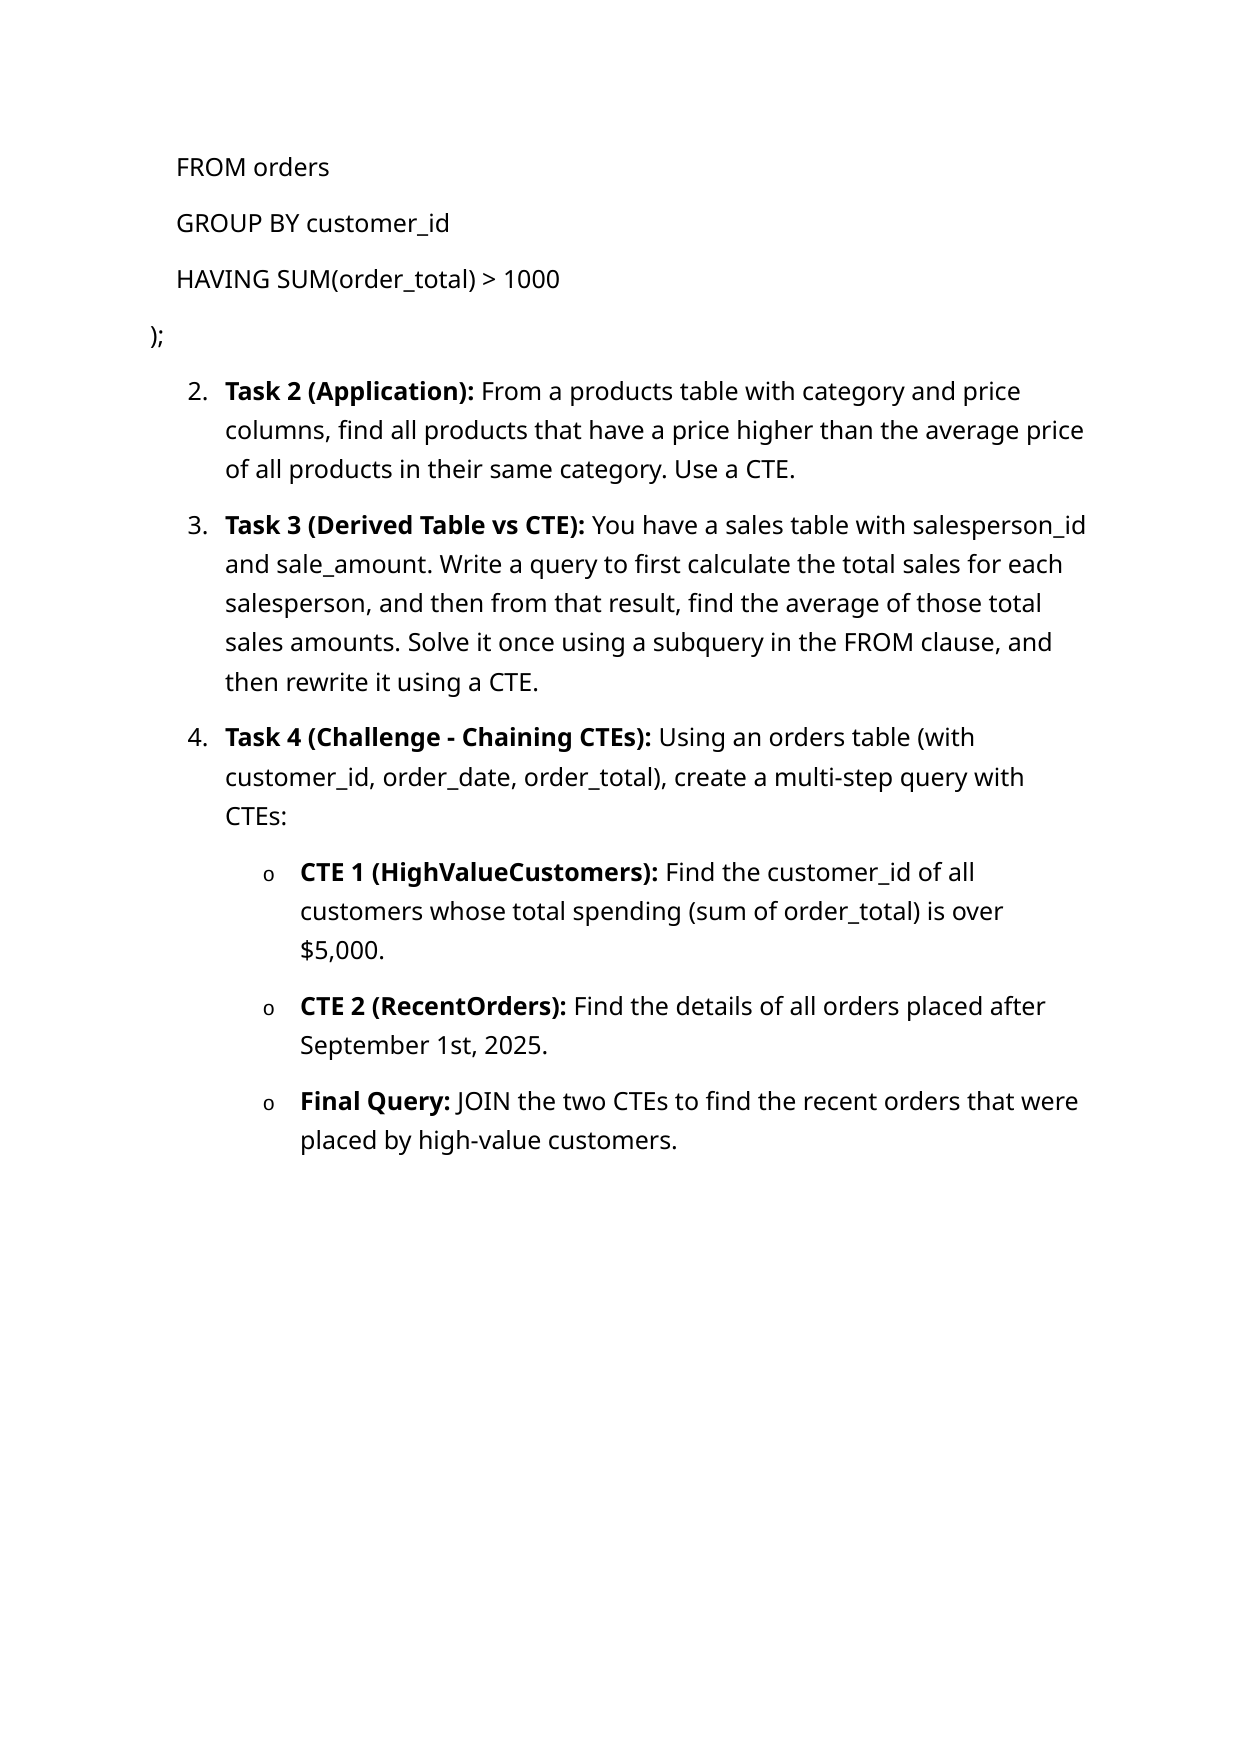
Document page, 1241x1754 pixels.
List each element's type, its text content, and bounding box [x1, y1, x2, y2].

text FROM orders [150, 150, 1090, 184]
text HAVING SUM(order_total) > 1000 [150, 262, 1090, 296]
list Task 4 (Challenge - Chaining CTEs): Using an orders table (with customer_id, order_date, order_total), create a multi-step query with CTEs: [187, 720, 1090, 832]
list CTE 1 (HighValueCustomers): Find the customer_id of all customers whose total spending (sum of order_total) is over $5,000. [262, 854, 1090, 967]
text GROUP BY customer_id [150, 206, 1090, 240]
text ); [150, 317, 1090, 352]
list Task 3 (Derived Table vs CTE): You have a sales table with salesperson_id and sale_amount. Write a query to first calculate the total sales for each salesperson, and then from that result, find the average of those total sales amounts. Solve it once using a subquery in the FROM clause, and then rewrite it using a CTE. [187, 507, 1090, 698]
list CTE 2 (RecentOrders): Find the details of all orders placed after September 1st, 2025. [262, 988, 1090, 1062]
list Task 2 (Application): From a products table with category and price columns, find all products that have a price higher than the average price of all products in their same category. Use a CTE. [187, 373, 1090, 486]
list Final Query: JOIN the two CTEs to find the recent orders that were placed by high-value customers. [262, 1083, 1090, 1157]
